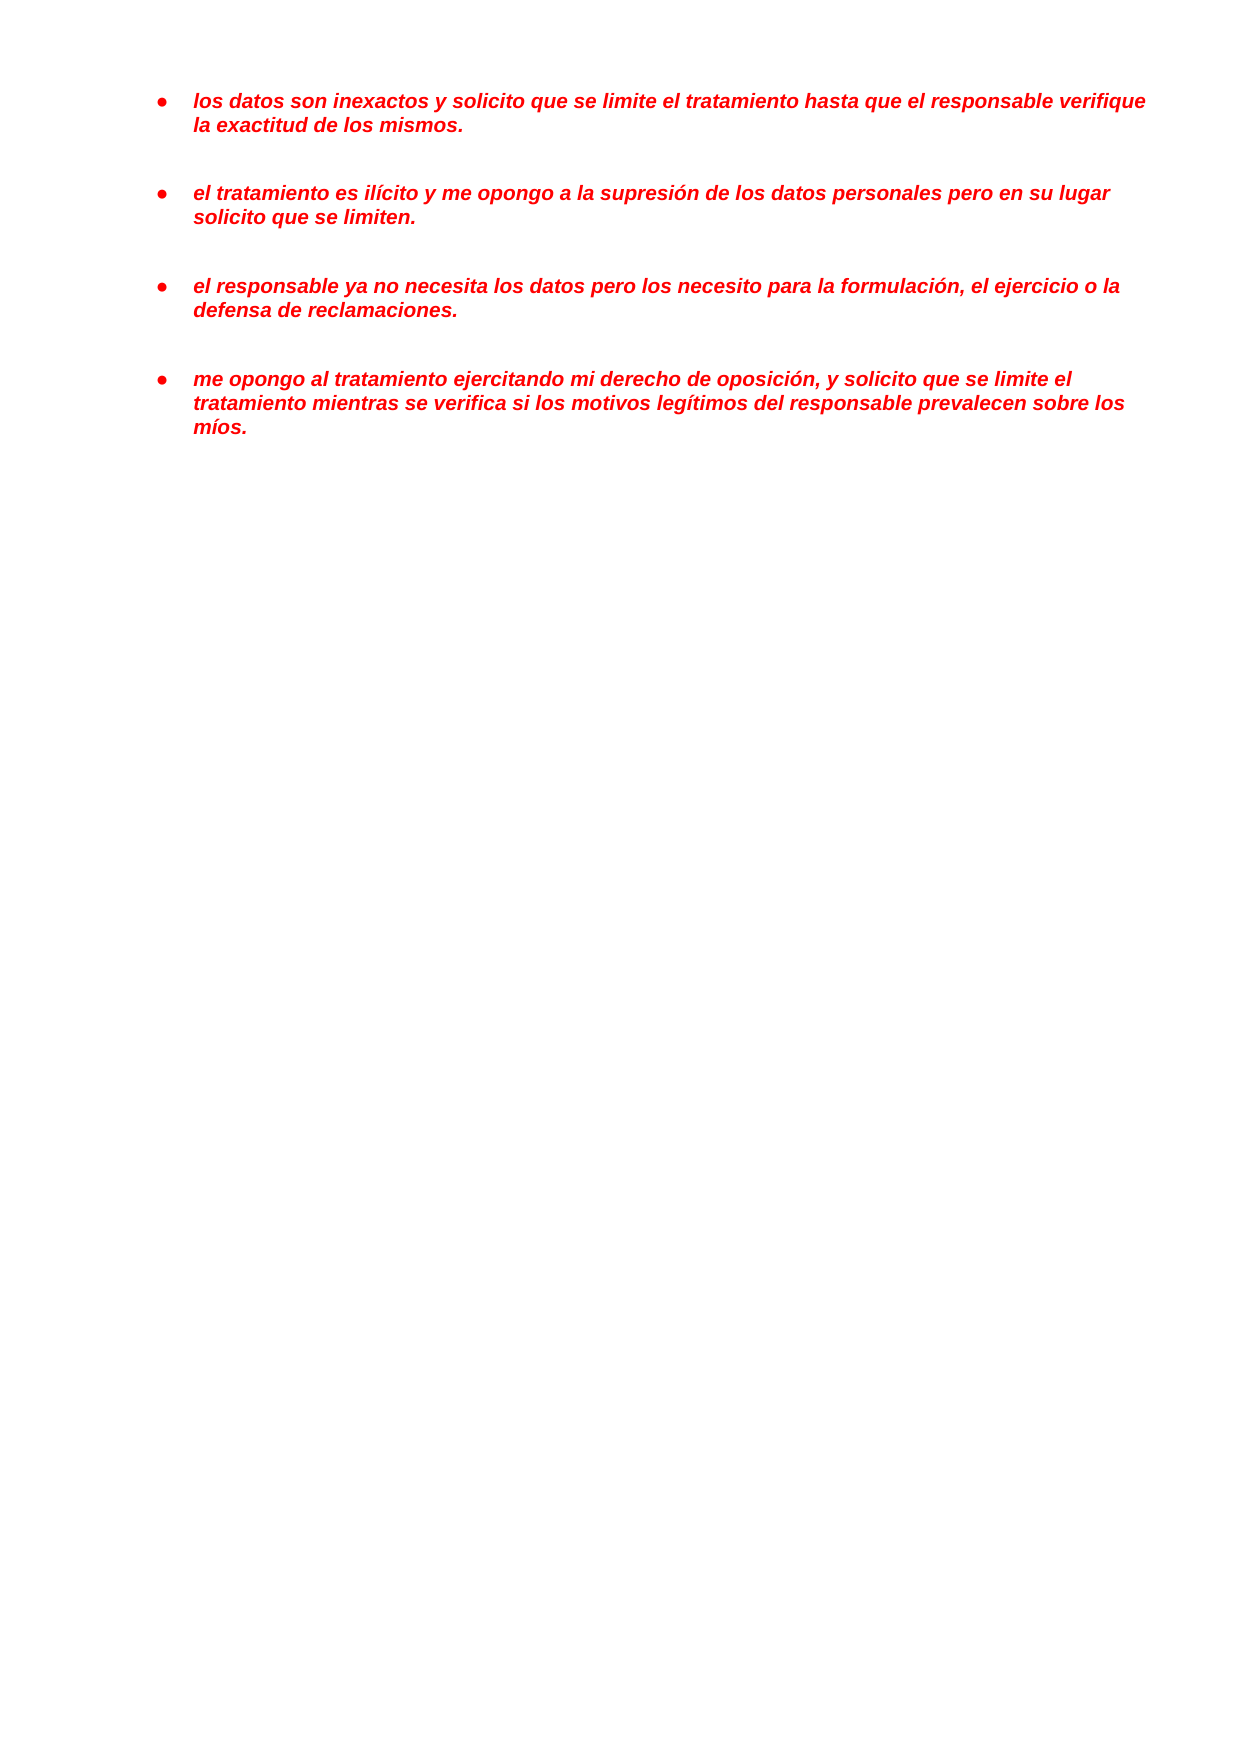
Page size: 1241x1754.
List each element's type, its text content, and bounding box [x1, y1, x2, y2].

list me opongo al tratamiento ejercitando mi derecho de oposición, y solicito que se limite el tratamiento mientras se verifica si los motivos legítimos del responsable prevalecen sobre los míos. [156, 367, 1152, 438]
list el tratamiento es ilícito y me opongo a la supresión de los datos personales pero en su lugar solicito que se limiten. [156, 181, 1152, 229]
list el responsable ya no necesita los datos pero los necesito para la formulación, el ejercicio o la defensa de reclamaciones. [156, 274, 1152, 322]
list los datos son inexactos y solicito que se limite el tratamiento hasta que el responsable verifique la exactitud de los mismos. [156, 88, 1152, 136]
